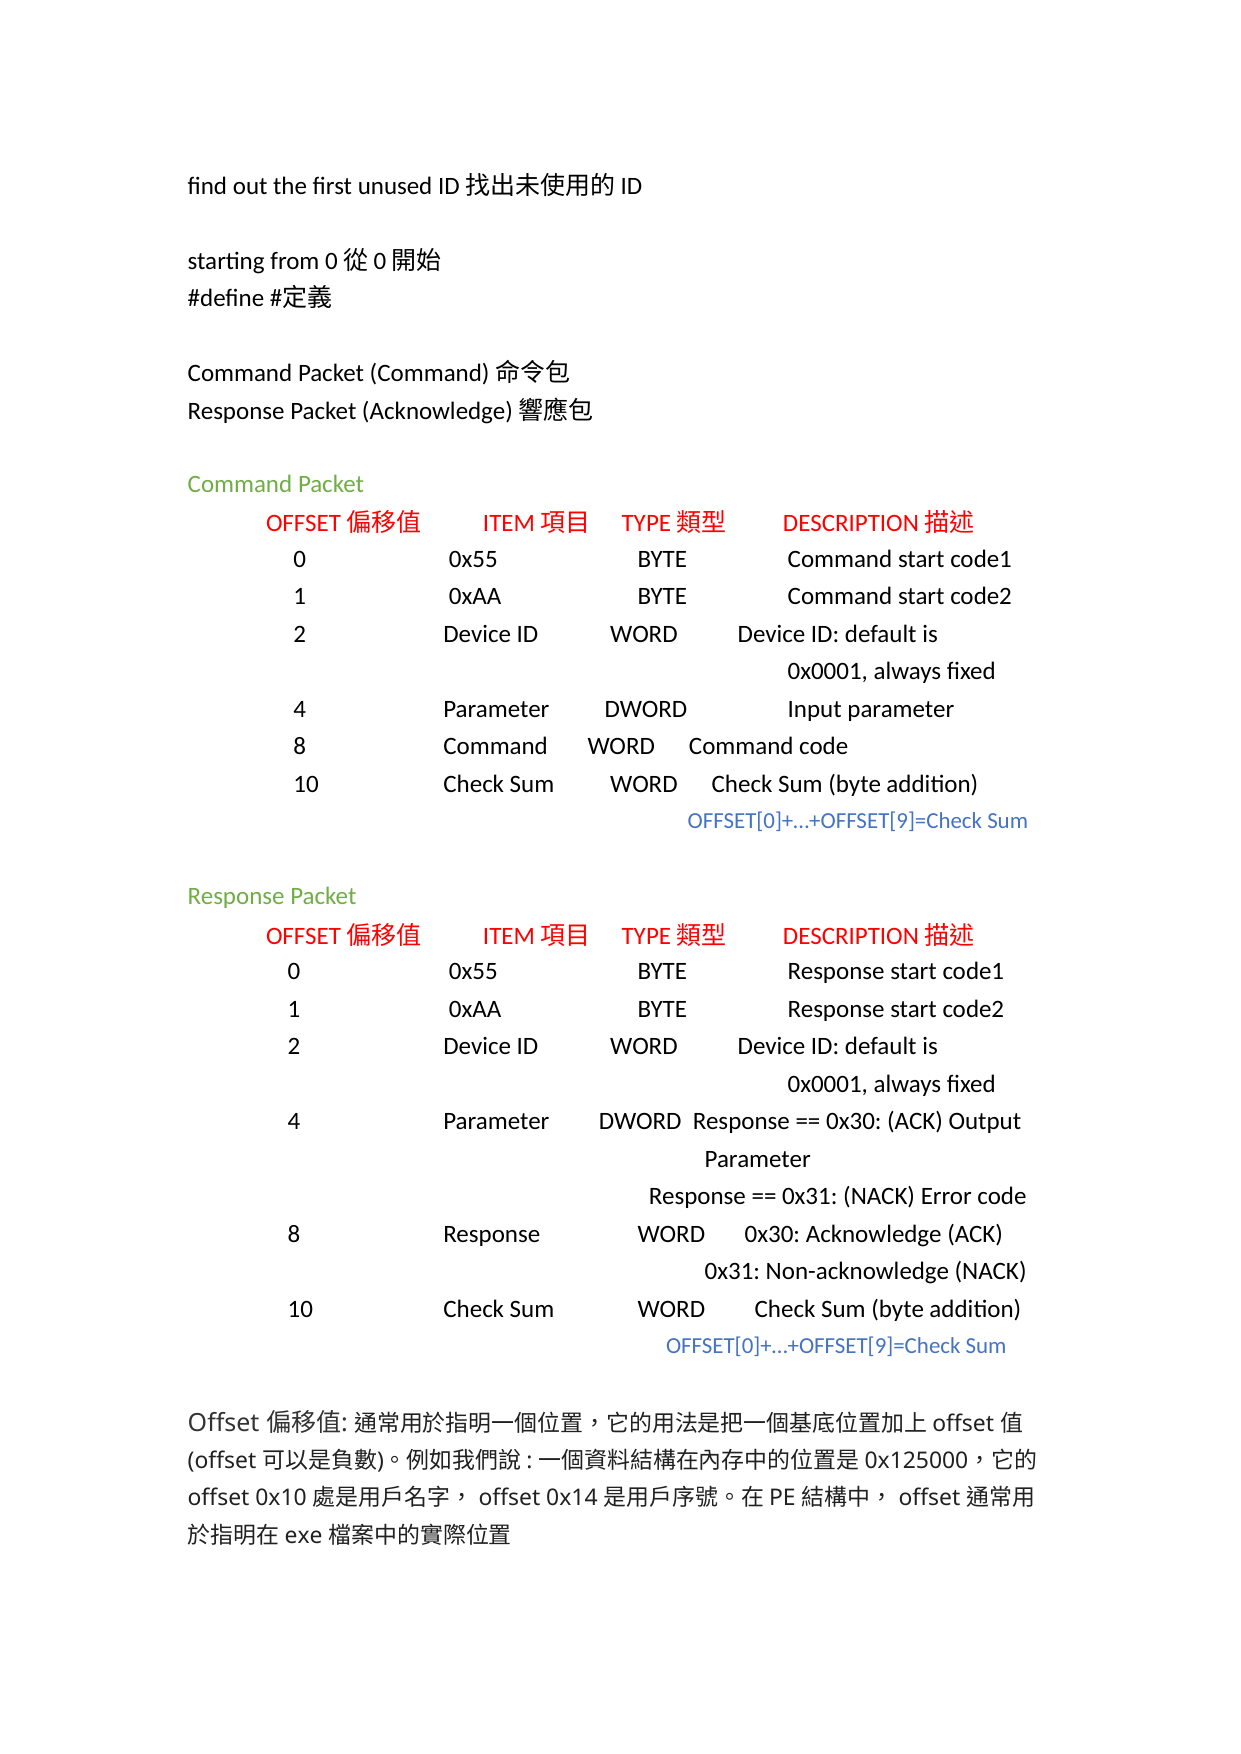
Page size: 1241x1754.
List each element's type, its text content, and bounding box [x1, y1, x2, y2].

text 1 0xAA BYTE Response start code2 [237, 989, 1053, 1027]
text 0x31: Non-acknowledge (NACK) [637, 1252, 1053, 1289]
text Response Packet (Acknowledge) 響應包 [187, 389, 1053, 427]
text 2 Device ID WORD Device ID: default is [237, 614, 1053, 652]
text 2 Device ID WORD Device ID: default is [237, 1027, 1053, 1064]
text 0x0001, always fixed [237, 652, 1053, 689]
text Response Packet [187, 877, 1053, 914]
text 10 Check Sum WORD Check Sum (byte addition) [237, 764, 1053, 802]
text 8 Command WORD Command code [237, 727, 1053, 764]
text 0x0001, always fixed [237, 1064, 1053, 1102]
text Parameter [237, 1139, 1053, 1177]
text OFFSET 偏移值 ITEM 項目 TYPE 類型 DESCRIPTION 描述 [187, 914, 1053, 952]
text 10 Check Sum WORD Check Sum (byte addition) [187, 1289, 1053, 1327]
text 8 Response WORD 0x30: Acknowledge (ACK) [237, 1214, 1053, 1252]
text 0 0x55 BYTE Response start code1 [237, 952, 1053, 989]
text 0 0x55 BYTE Command start code1 [237, 539, 1053, 577]
text 1 0xAA BYTE Command start code2 [237, 577, 1053, 614]
text starting from 0 從0開始 [187, 239, 1053, 277]
text OFFSET[0]+…+OFFSET[9]=Check Sum [237, 802, 1053, 839]
text Command Packet [187, 464, 1053, 502]
text OFFSET[0]+…+OFFSET[9]=Check Sum [187, 1327, 1053, 1364]
text Offset 偏移值: 通常用於指明一個位置，它的用法是把一個基底位置加上 offset 值 (offset 可以是負數)。例如我們說 : 一個資料結構在內存中的位置是 0x125000，它的 offset 0x10 處是用戶名字， offset 0x14 是用戶序號。在 PE 結構中， offset 通常用於指明在 exe 檔案中的實際位置 [187, 1402, 1053, 1552]
text Response == 0x31: (NACK) Error code [237, 1177, 1053, 1214]
text Command Packet (Command) 命令包 [187, 352, 1053, 389]
text find out the first unused ID 找出未使用的ID [187, 164, 1053, 202]
text OFFSET 偏移值 ITEM 項目 TYPE 類型 DESCRIPTION 描述 [187, 502, 1053, 539]
text 4 Parameter DWORD Input parameter [237, 689, 1053, 727]
text #define #定義 [187, 277, 1053, 314]
text 4 Parameter DWORD Response == 0x30: (ACK) Output [237, 1102, 1053, 1139]
